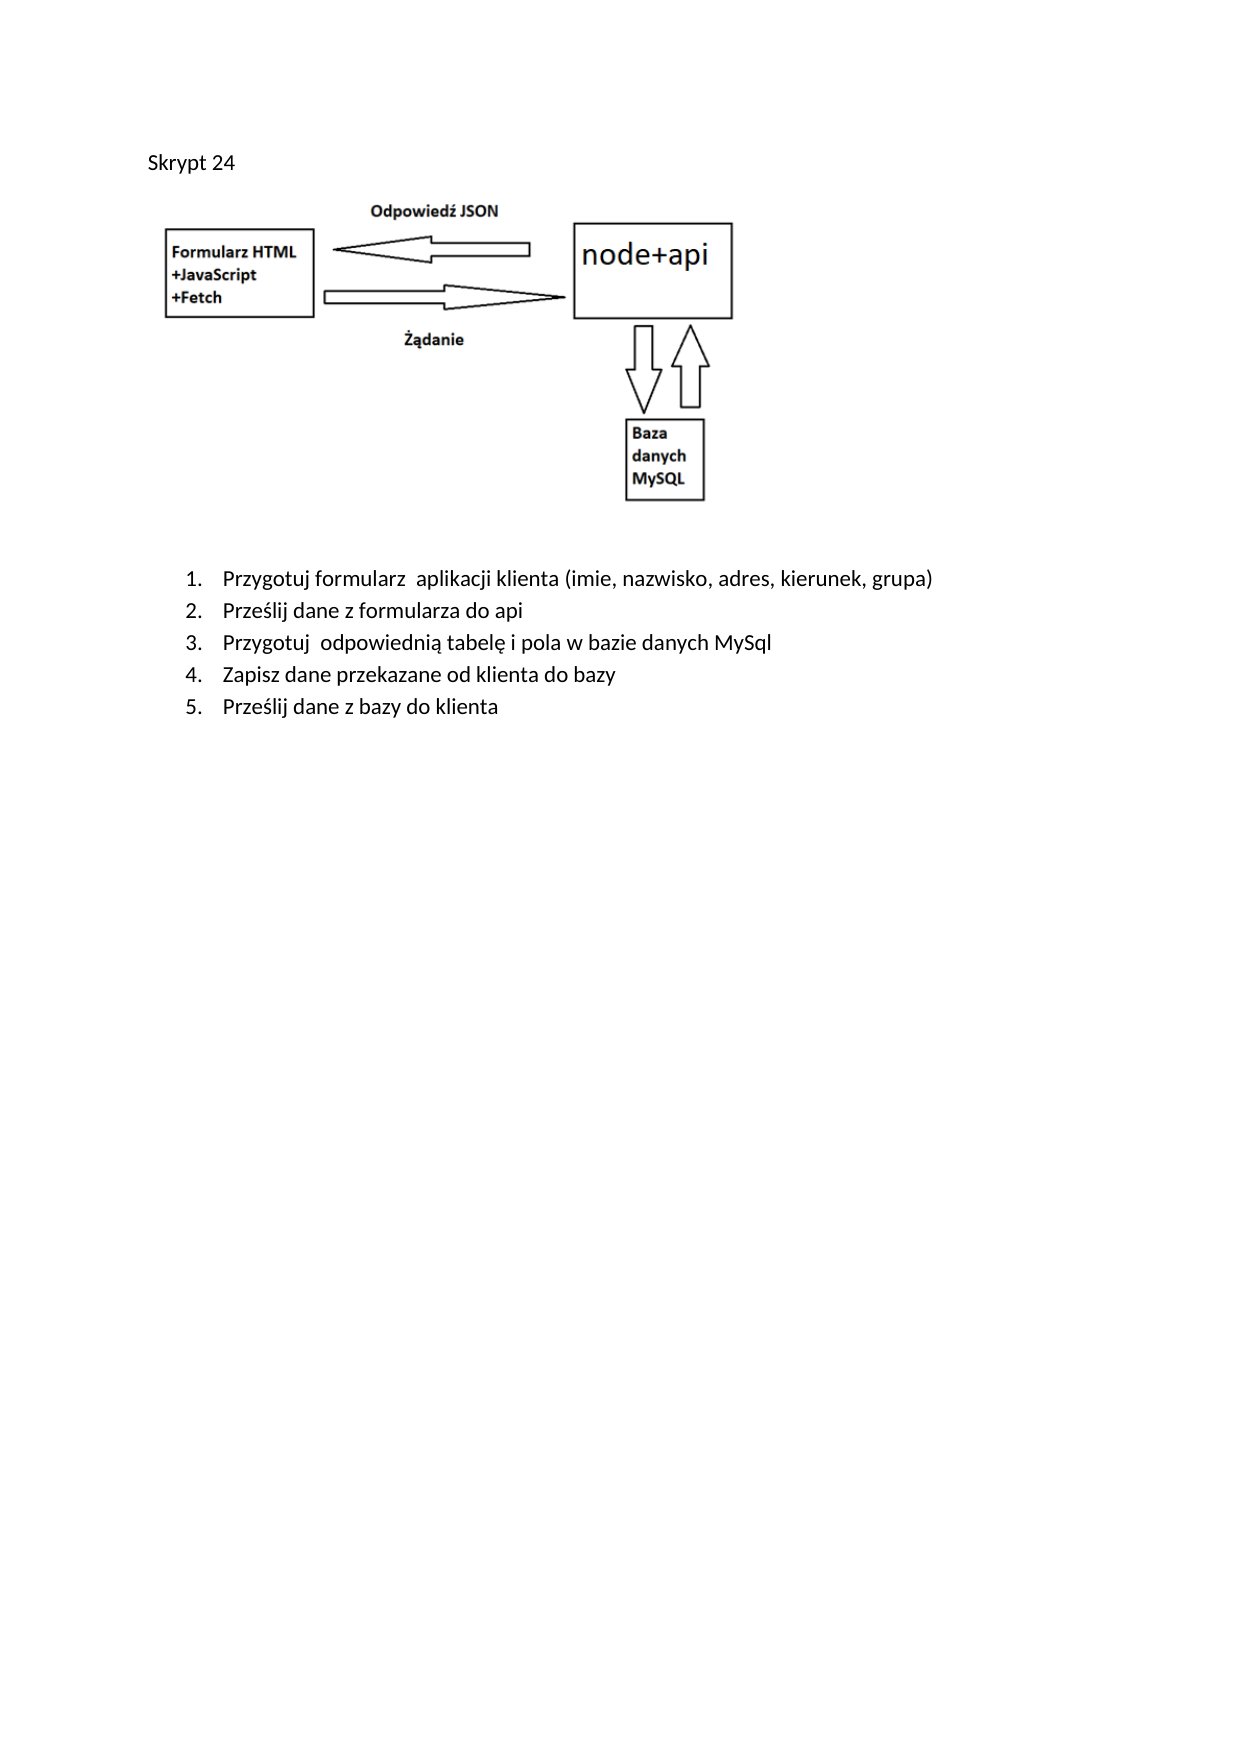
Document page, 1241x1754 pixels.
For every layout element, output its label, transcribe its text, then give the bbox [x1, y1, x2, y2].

list Zapisz dane przekazane od klienta do bazy [185, 660, 1093, 688]
list Przygotuj odpowiednią tabelę i pola w bazie danych MySql [185, 628, 1093, 656]
list Prześlij dane z formularza do api [185, 596, 1093, 624]
text Skrypt 24 [148, 148, 1093, 176]
picture [147, 200, 768, 539]
list Przygotuj formularz aplikacji klienta (imie, nazwisko, adres, kierunek, grupa) [185, 564, 1093, 592]
list Prześlij dane z bazy do klienta [185, 692, 1093, 721]
